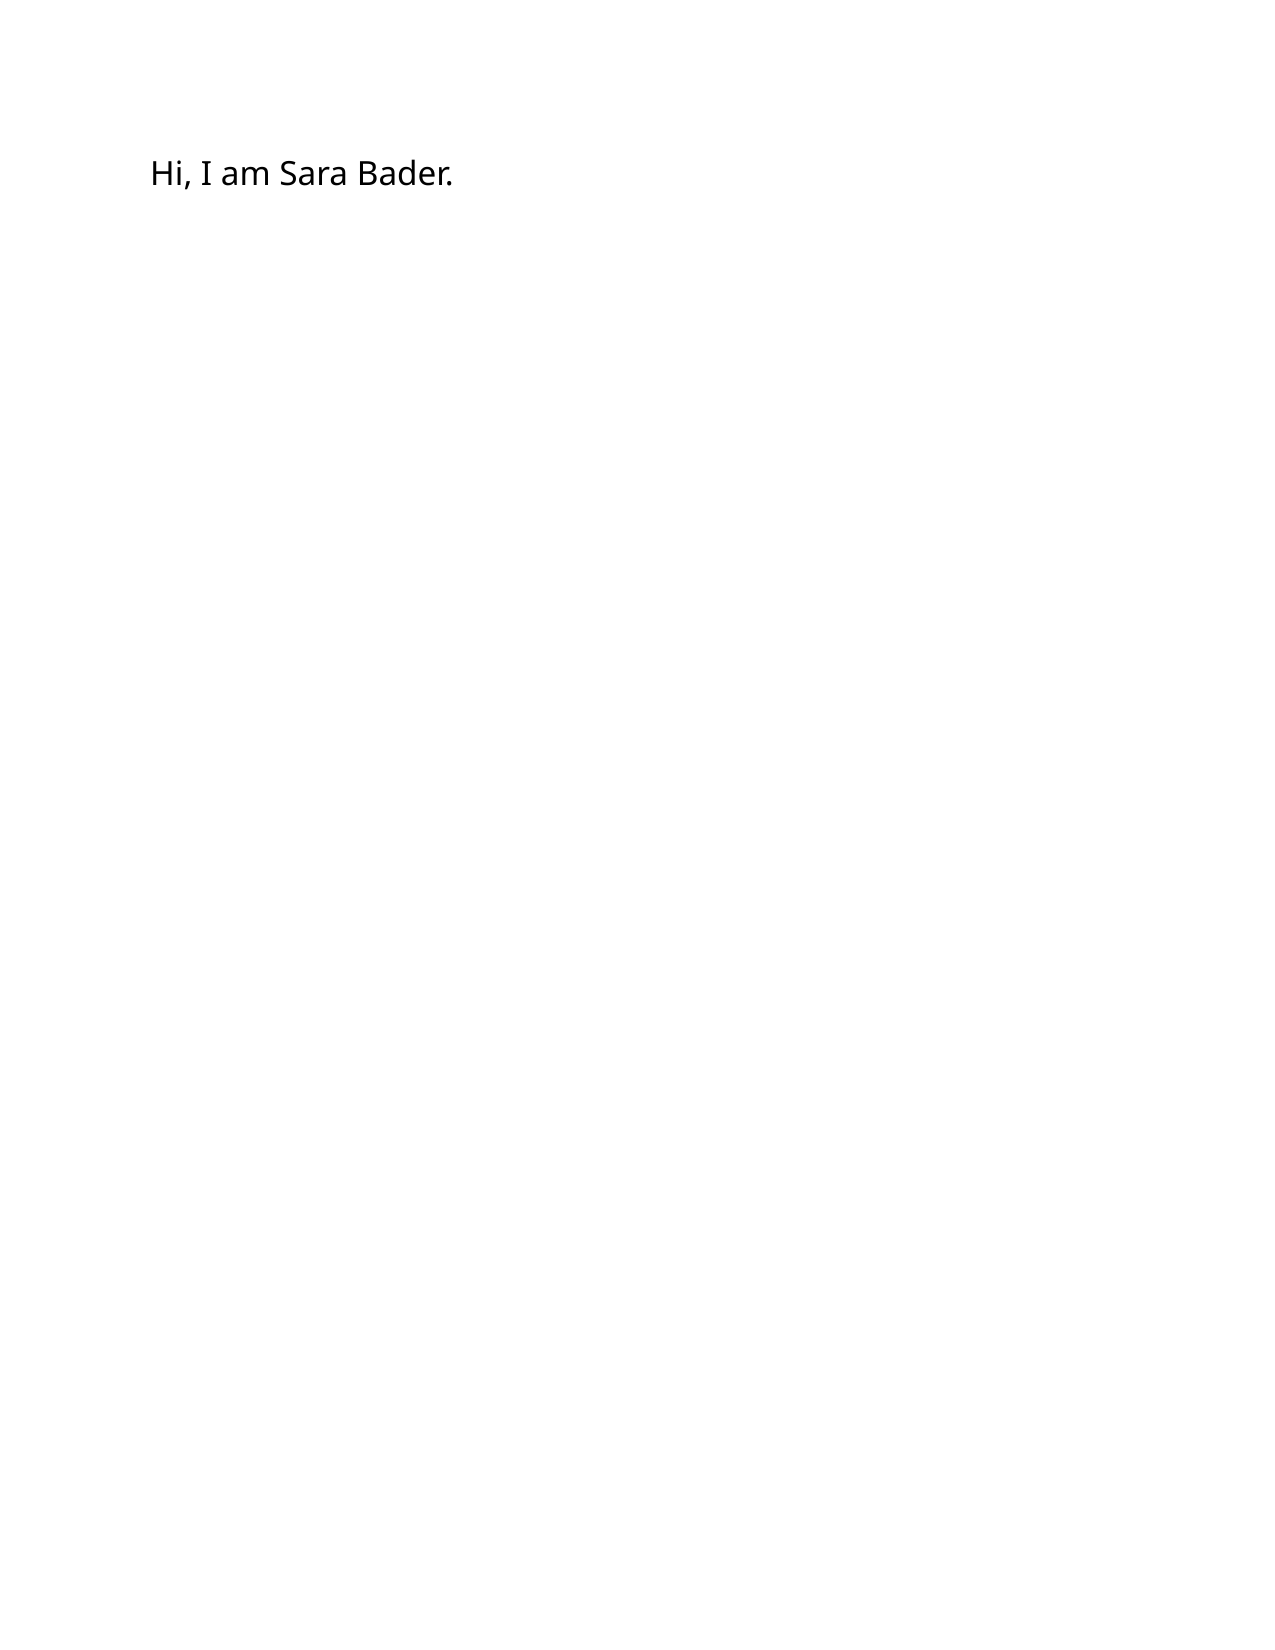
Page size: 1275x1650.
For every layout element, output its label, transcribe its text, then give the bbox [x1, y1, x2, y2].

text Hi, I am Sara Bader. [150, 150, 1125, 195]
